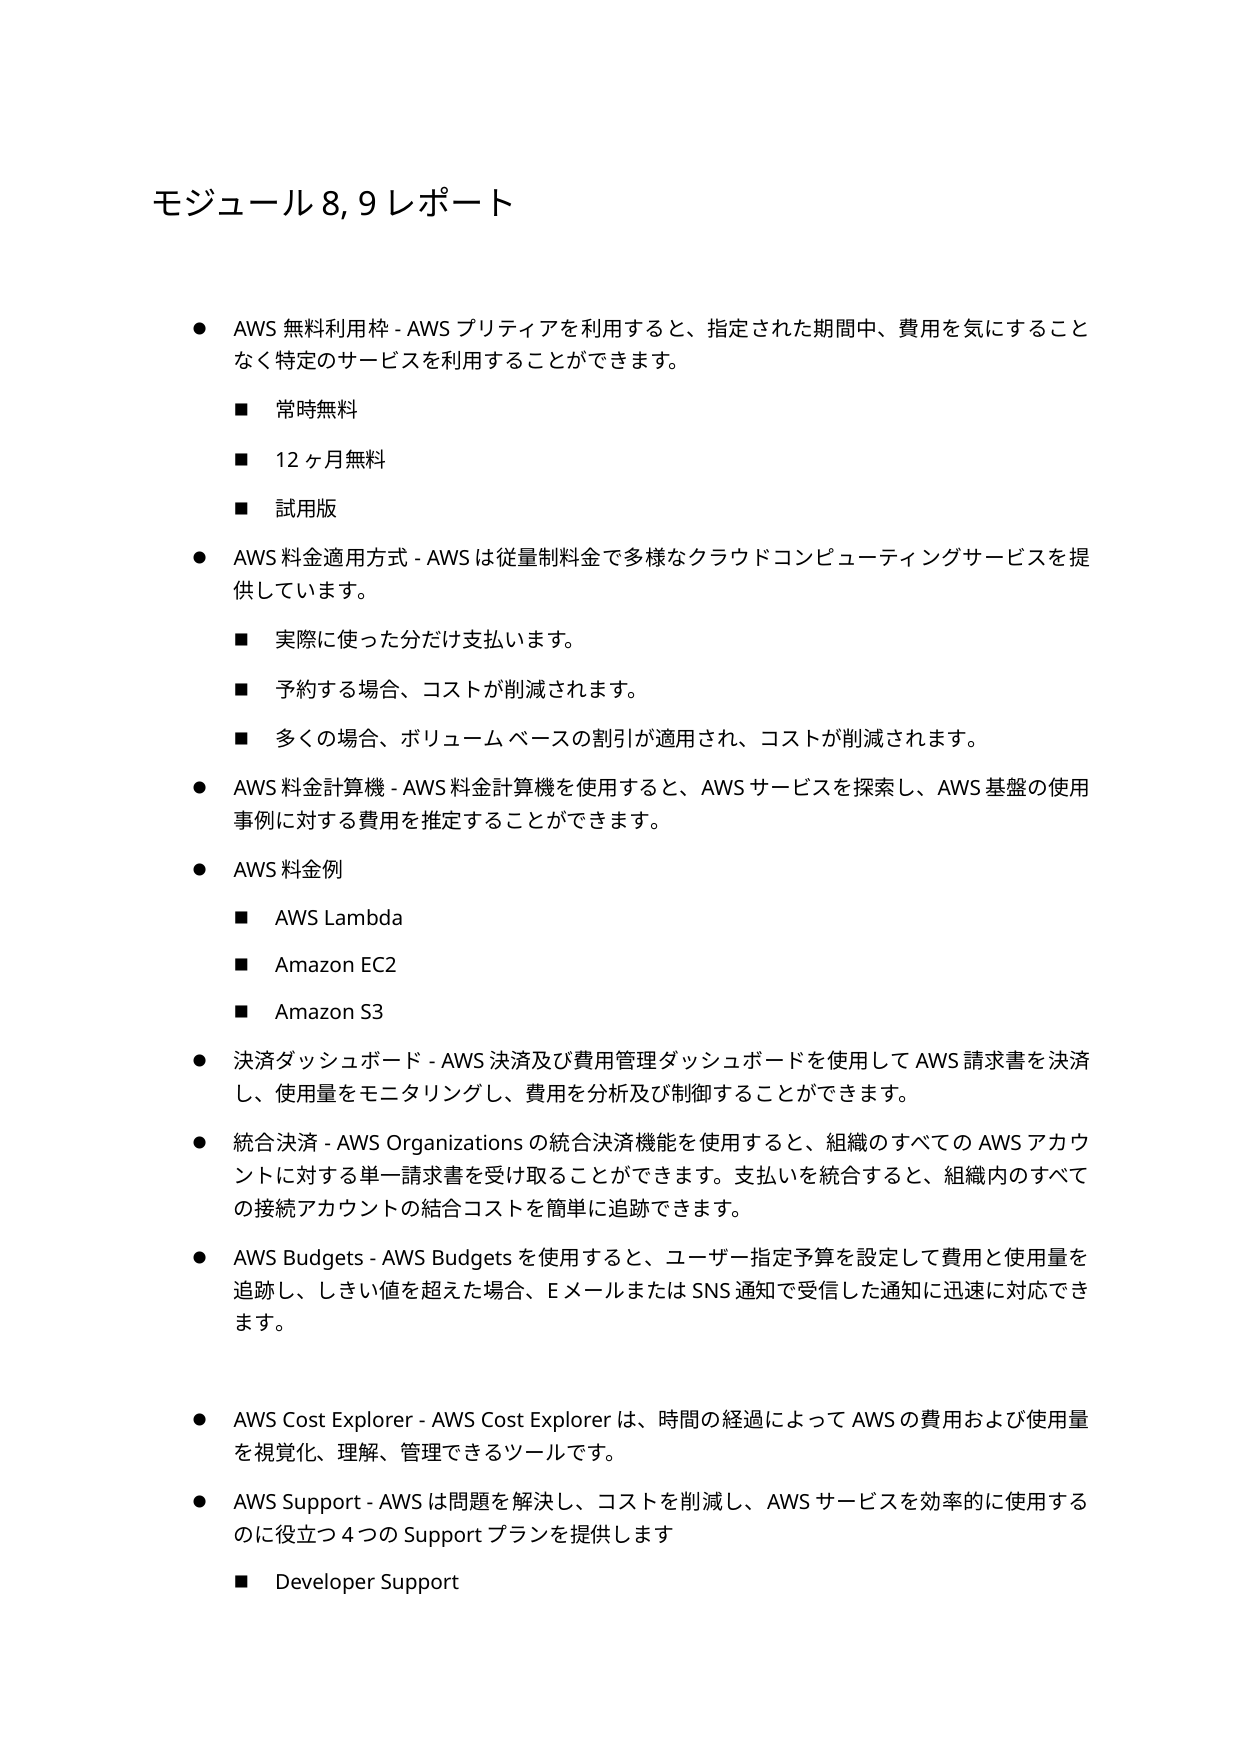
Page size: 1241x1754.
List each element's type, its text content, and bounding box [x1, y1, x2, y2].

list AWS Cost Explorer - AWS Cost Explorerは、時間の経過によってAWSの費用および使用量を視覚化、理解、管理できるツールです。 [192, 1403, 1090, 1466]
list Developer Support [233, 1567, 1090, 1596]
list 試用版 [233, 492, 1090, 523]
text モジュール8, 9レポート [150, 177, 1090, 226]
list Amazon EC2 [233, 950, 1090, 978]
list 12ヶ月無料 [233, 443, 1090, 473]
list 常時無料 [233, 394, 1090, 424]
list 統合決済 - AWS Organizationsの統合決済機能を使用すると、組織のすべてのAWSアカウントに対する単一請求書を受け取ることができます。支払いを統合すると、組織内のすべての接続アカウントの結合コストを簡単に追跡できます。 [192, 1127, 1090, 1222]
list AWS Budgets - AWS Budgetsを使用すると、ユーザー指定予算を設定して費用と使用量を追跡し、しきい値を超えた場合、EメールまたはSNS通知で受信した通知に迅速に対応できます。 [192, 1241, 1090, 1337]
list AWS料金計算機 - AWS料金計算機を使用すると、AWSサービスを探索し、AWS基盤の使用事例に対する費用を推定することができます。 [192, 771, 1090, 834]
list 予約する場合、コストが削減されます。 [233, 673, 1090, 703]
list AWS 無料利用枠 - AWSプリティアを利用すると、指定された期間中、費用を気にすることなく特定のサービスを利用することができます。 [192, 312, 1090, 375]
list AWS Support - AWSは問題を解決し、コストを削減し、AWSサービスを効率的に使用するのに役立つ4つのSupportプランを提供します [192, 1485, 1090, 1548]
list AWS Lambda [233, 903, 1090, 931]
list Amazon S3 [233, 997, 1090, 1026]
list AWS料金適用方式 - AWSは従量制料金で多様なクラウドコンピューティングサービスを提供しています。 [192, 542, 1090, 604]
list 実際に使った分だけ支払います。 [233, 624, 1090, 654]
list 多くの場合、ボリューム ベースの割引が適用され、コストが削減されます。 [233, 722, 1090, 752]
list 決済ダッシュボード - AWS決済及び費用管理ダッシュボードを使用してAWS請求書を決済し、使用量をモニタリングし、費用を分析及び制御することができます。 [192, 1045, 1090, 1108]
list AWS料金例 [192, 853, 1090, 884]
